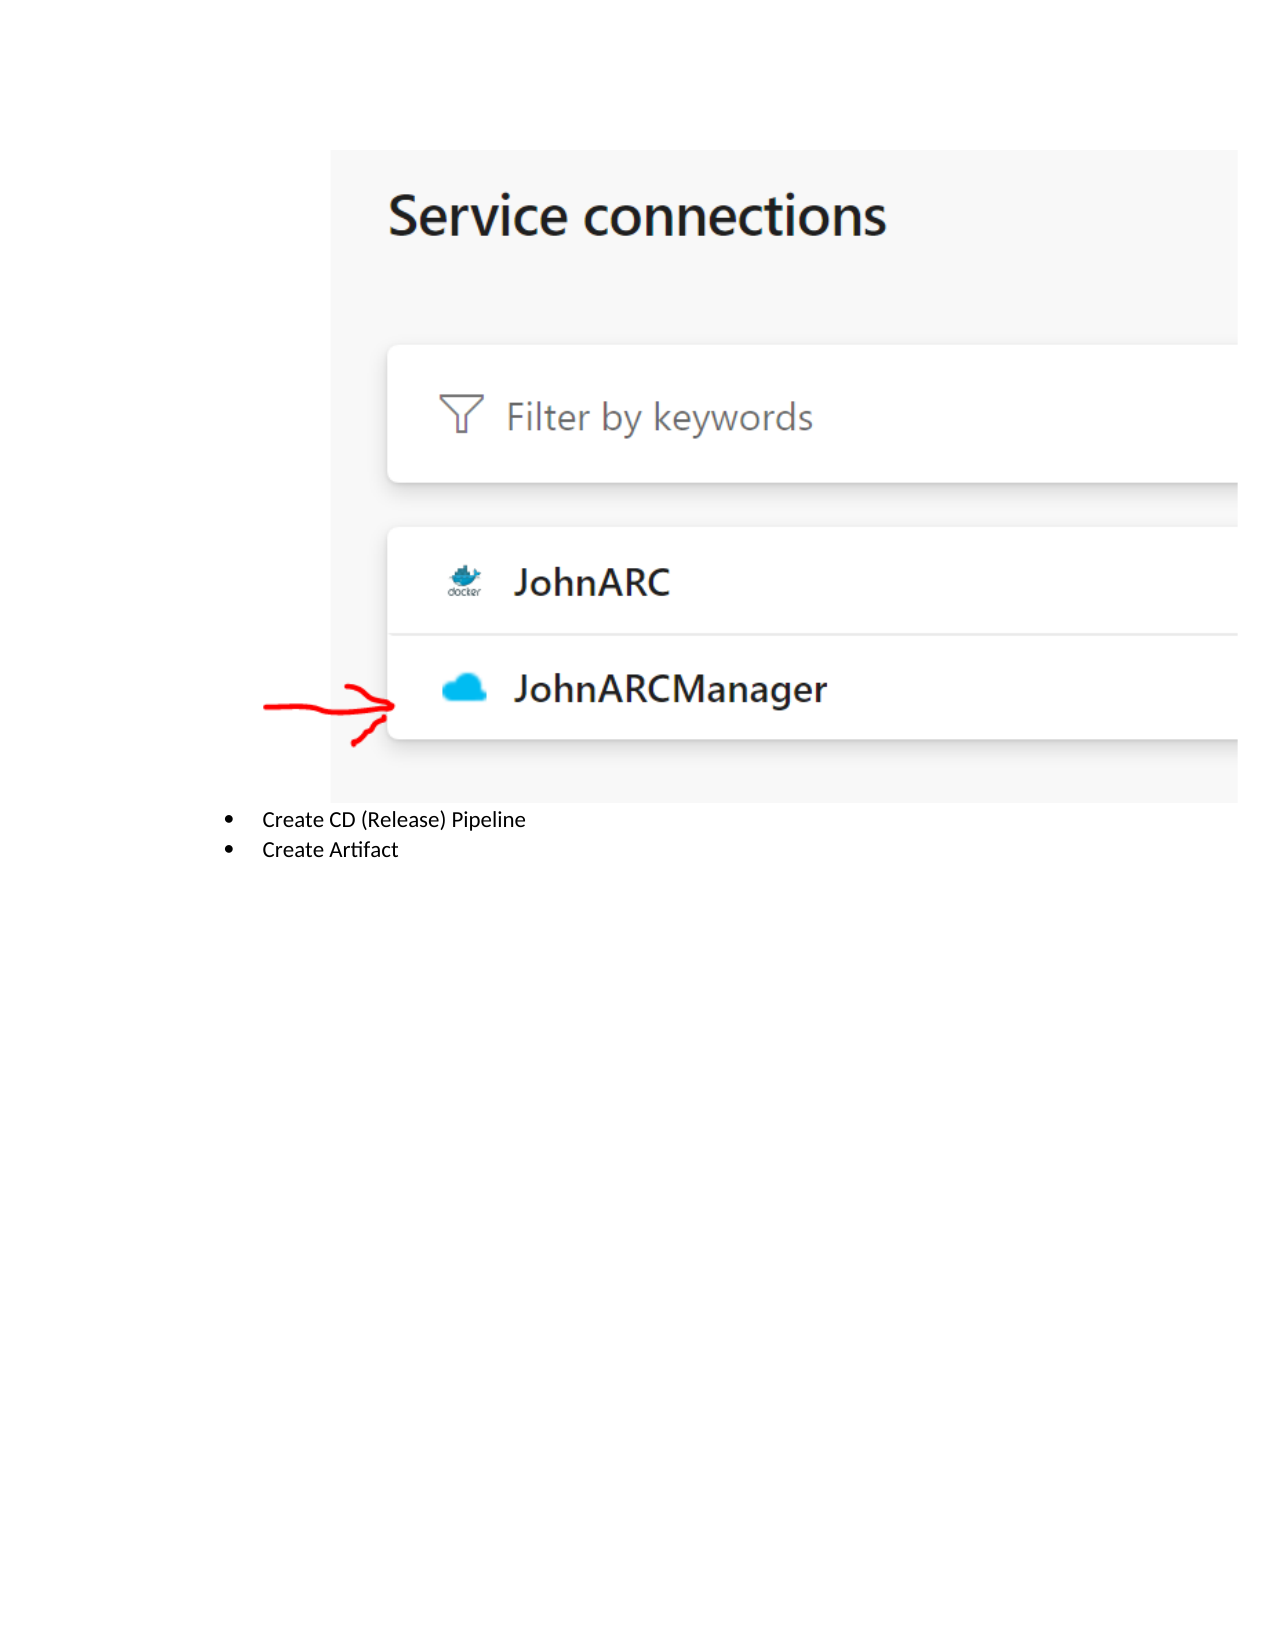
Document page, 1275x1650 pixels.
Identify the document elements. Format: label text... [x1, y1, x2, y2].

picture [262, 150, 1238, 803]
list Create Artifact [225, 835, 1125, 863]
list Create CD (Release) Pipeline [225, 805, 1125, 833]
